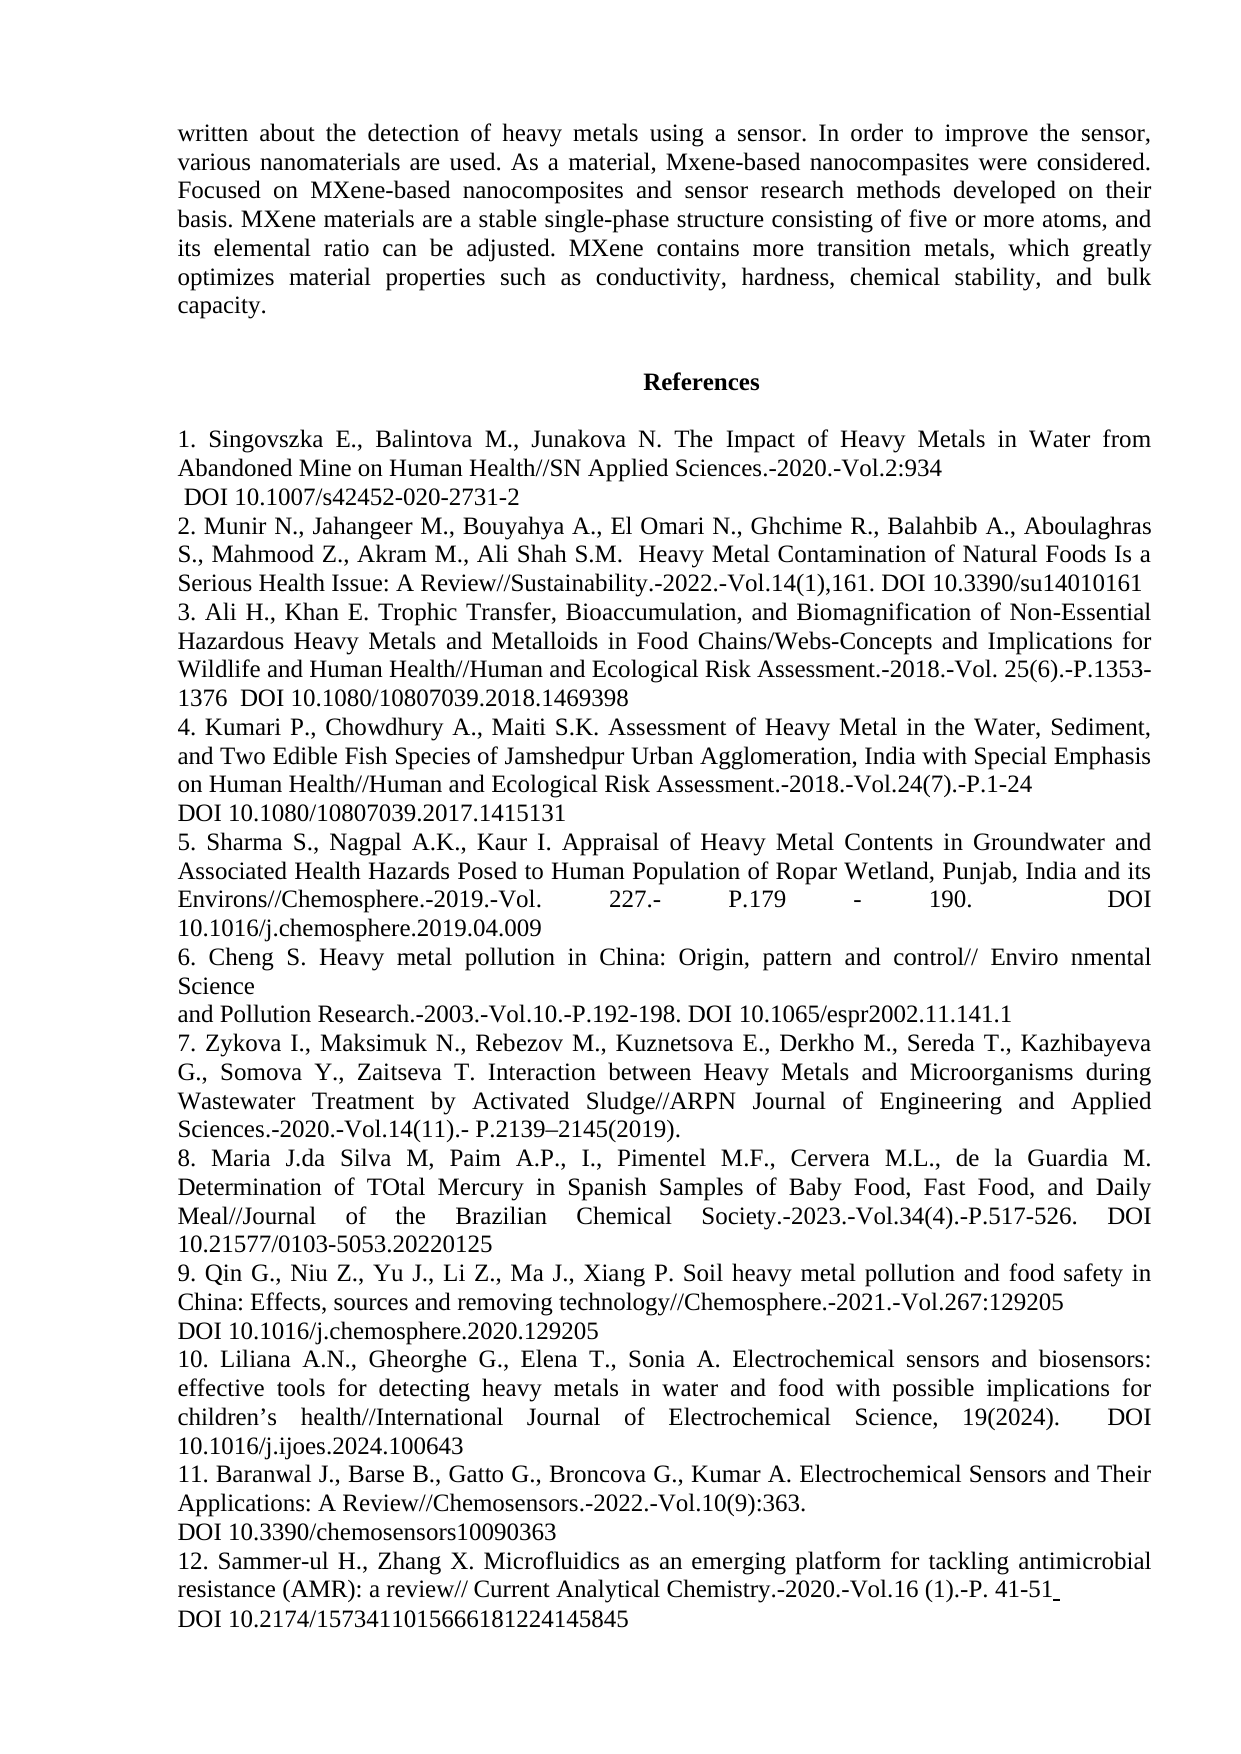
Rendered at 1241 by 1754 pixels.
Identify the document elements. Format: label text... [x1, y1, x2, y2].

text 6. Cheng S. Heavy metal pollution in China: Origin, pattern and control// Enviro nmental Science [177, 942, 1152, 999]
text References [177, 367, 1152, 396]
text 2. Munir N., Jahangeer M., Bouyahya A., El Omari N., Ghchime R., Balahbib A., Aboulaghras S., Mahmood Z., Akram M., Ali Shah S.M. Heavy Metal Contamination of Natural Foods Is a Serious Health Issue: A Review//Sustainability.-2022.-Vol.14(1),161. DOI 10.3390/su14010161 [177, 511, 1152, 597]
text 3. Ali H., Khan E. Trophic Transfer, Bioaccumulation, and Biomagnification of Non-Essential Hazardous Heavy Metals and Metalloids in Food Chains/Webs-Concepts and Implications for Wildlife and Human Health//Human and Ecological Risk Assessment.-2018.-Vol. 25(6).-P.1353-1376 DOI 10.1080/10807039.2018.1469398 [177, 597, 1152, 712]
text 1. Singovszka E., Balintova M., Junakova N. The Impact of Heavy Metals in Water from Abandoned Mine on Human Health//SN Applied Sciences.-2020.-Vol.2:934 [177, 424, 1152, 482]
text 11. Baranwal J., Barse B., Gatto G., Broncova G., Kumar A. Electrochemical Sensors and Their Applications: A Review//Chemosensors.-2022.-Vol.10(9):363. [177, 1459, 1152, 1517]
text DOI 10.1080/10807039.2017.1415131 [177, 798, 1152, 827]
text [177, 118, 1152, 319]
text 9. Qin G., Niu Z., Yu J., Li Z., Ma J., Xiang P. Soil heavy metal pollution and food safety in China: Effects, sources and removing technology//Chemosphere.-2021.-Vol.267:129205 [177, 1258, 1152, 1316]
text DOI 10.1016/j.chemosphere.2020.129205 [177, 1316, 1152, 1344]
text DOI 10.2174/1573411015666181224145845 [177, 1604, 1152, 1632]
text DOI 10.3390/chemosensors10090363 [177, 1517, 1152, 1546]
text 5. Sharma S., Nagpal A.K., Kaur I. Appraisal of Heavy Metal Contents in Groundwater and Associated Health Hazards Posed to Human Population of Ropar Wetland, Punjab, India and its Environs//Chemosphere.-2019.-Vol. 227.- P.179 - 190. DOI 10.1016/j.chemosphere.2019.04.009 [177, 827, 1152, 942]
text 12. Sammer-ul H., Zhang X. Microfluidics as an emerging platform for tackling antimicrobial resistance (AMR): a review// Current Analytical Chemistry.-2020.-Vol.16 (1).-P. 41-51 [177, 1546, 1152, 1604]
text 4. Kumari P., Chowdhury A., Maiti S.K. Assessment of Heavy Metal in the Water, Sediment, and Two Edible Fish Species of Jamshedpur Urban Agglomeration, India with Special Emphasis on Human Health//Human and Ecological Risk Assessment.-2018.-Vol.24(7).-P.1-24 [177, 712, 1152, 798]
text 7. Zykova I., Maksimuk N., Rebezov M., Kuznetsova E., Derkho M., Sereda T., Kazhibayeva G., Somova Y., Zaitseva T. Interaction between Heavy Metals and Microorganisms during Wastewater Treatment by Activated Sludge//ARPN Journal of Engineering and Applied Sciences.-2020.-Vol.14(11).- P.2139–2145(2019). [177, 1028, 1152, 1143]
text and Pollution Research.-2003.-Vol.10.-P.192-198. DOI 10.1065/espr2002.11.141.1 [177, 999, 1152, 1028]
text  DOI 10.1007/s42452-020-2731-2 [177, 482, 1152, 511]
text 8. Maria J.da Silva M, Paim A.P., I., Pimentel M.F., Cervera M.L., de la Guardia M. Determination of TOtal Mercury in Spanish Samples of Baby Food, Fast Food, and Daily Meal//Journal of the Brazilian Chemical Society.-2023.-Vol.34(4).-P.517-526. DOI 10.21577/0103-5053.20220125 [177, 1143, 1152, 1258]
text 10. Liliana A.N., Gheorghe G., Elena T., Sonia A. Electrochemical sensors and biosensors: effective tools for detecting heavy metals in water and food with possible implications for children’s health//International Journal of Electrochemical Science, 19(2024). DOI 10.1016/j.ijoes.2024.100643 [177, 1344, 1152, 1459]
